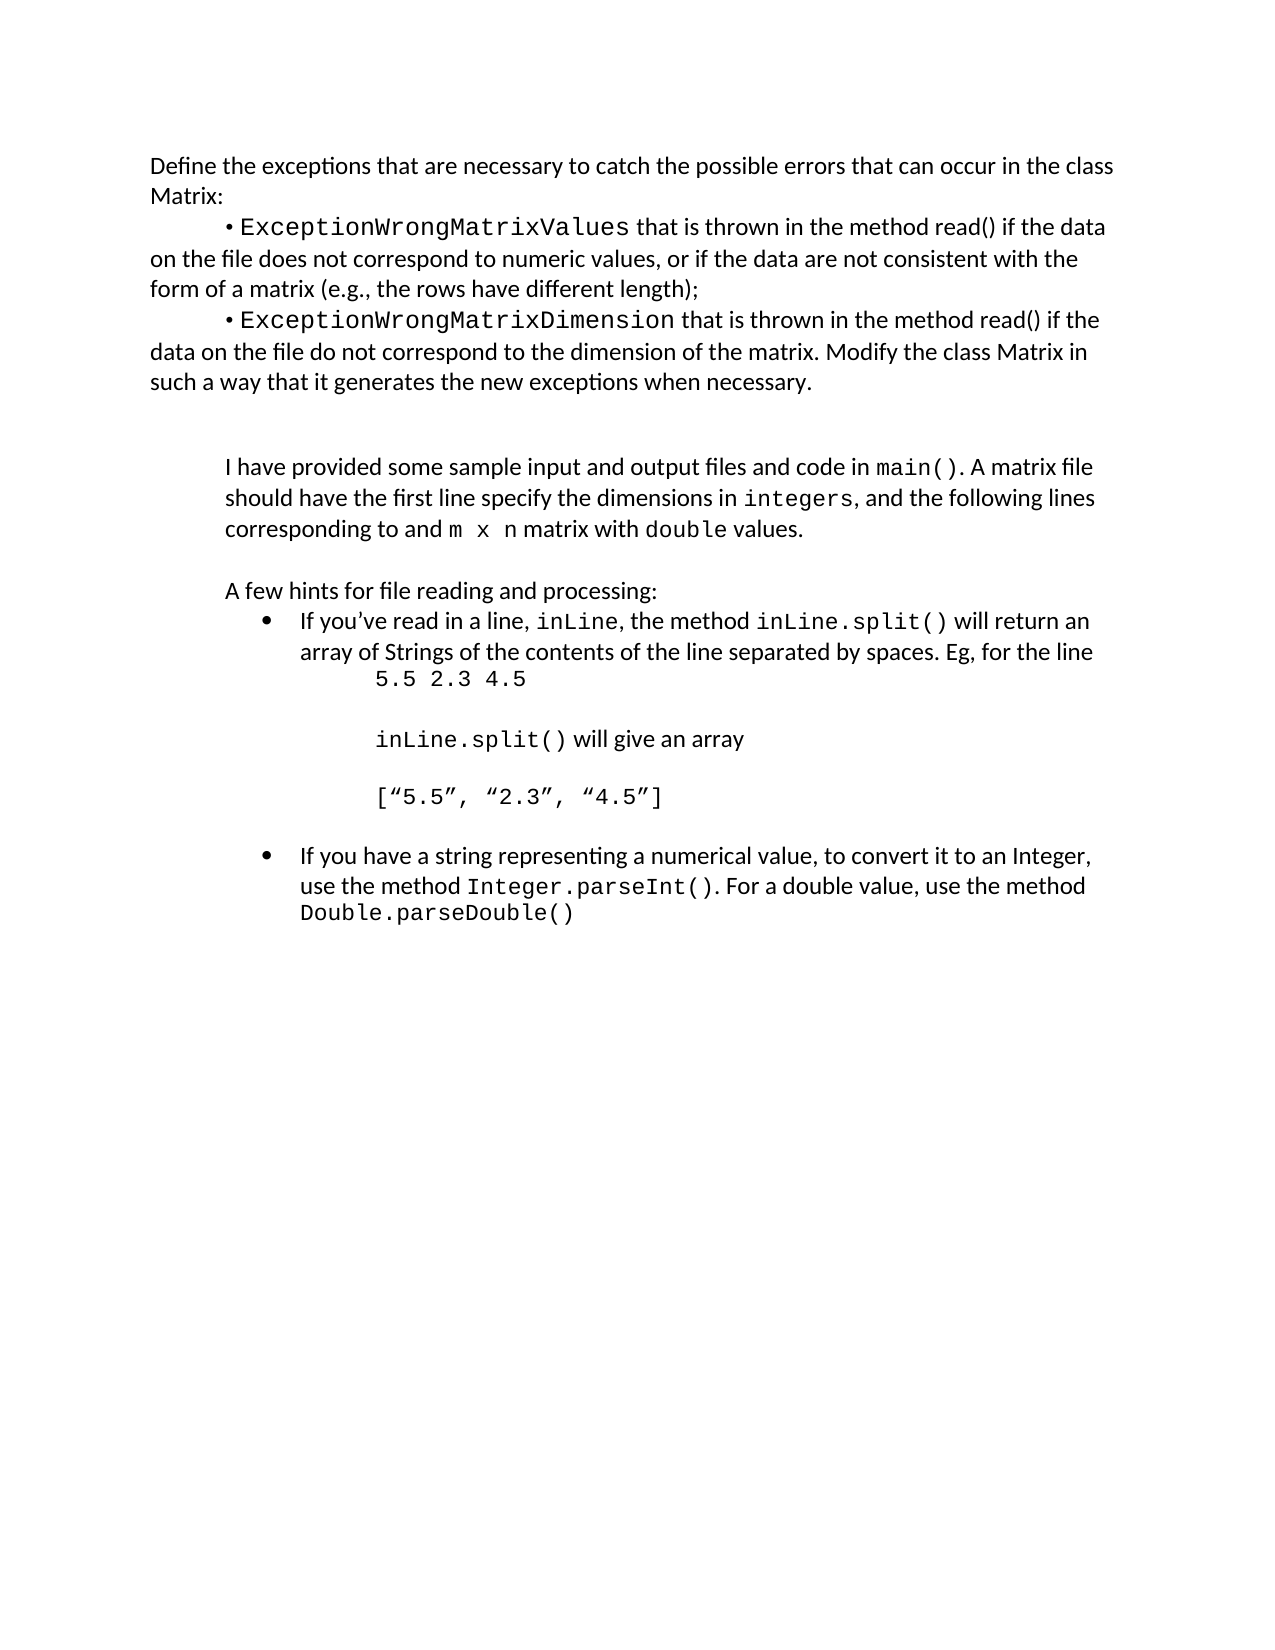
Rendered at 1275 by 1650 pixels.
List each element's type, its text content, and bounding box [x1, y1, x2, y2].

list If you’ve read in a line, inLine, the method inLine.split() will return an array of Strings of the contents of the line separated by spaces. Eg, for the line [262, 605, 1125, 667]
text • ExceptionWrongMatrixValues that is thrown in the method read() if the data on the file does not correspond to numeric values, or if the data are not consistent with the form of a matrix (e.g., the rows have different length); [150, 211, 1125, 304]
list inLine.split() will give an array [375, 723, 1125, 754]
list 5.5 2.3 4.5 [375, 667, 1125, 693]
list A few hints for file reading and processing: [225, 575, 1125, 605]
list If you have a string representing a numerical value, to convert it to an Integer, use the method Integer.parseInt(). For a double value, use the method Double.parseDouble() [262, 840, 1125, 927]
list [“5.5”, “2.3”, “4.5”] [375, 785, 1125, 811]
text Define the exceptions that are necessary to catch the possible errors that can occur in the class Matrix: [150, 150, 1125, 211]
list I have provided some sample input and output files and code in main(). A matrix file should have the first line specify the dimensions in integers, and the following lines corresponding to and m x n matrix with double values. [225, 451, 1125, 544]
text • ExceptionWrongMatrixDimension that is thrown in the method read() if the data on the file do not correspond to the dimension of the matrix. Modify the class Matrix in such a way that it generates the new exceptions when necessary. [150, 304, 1125, 397]
